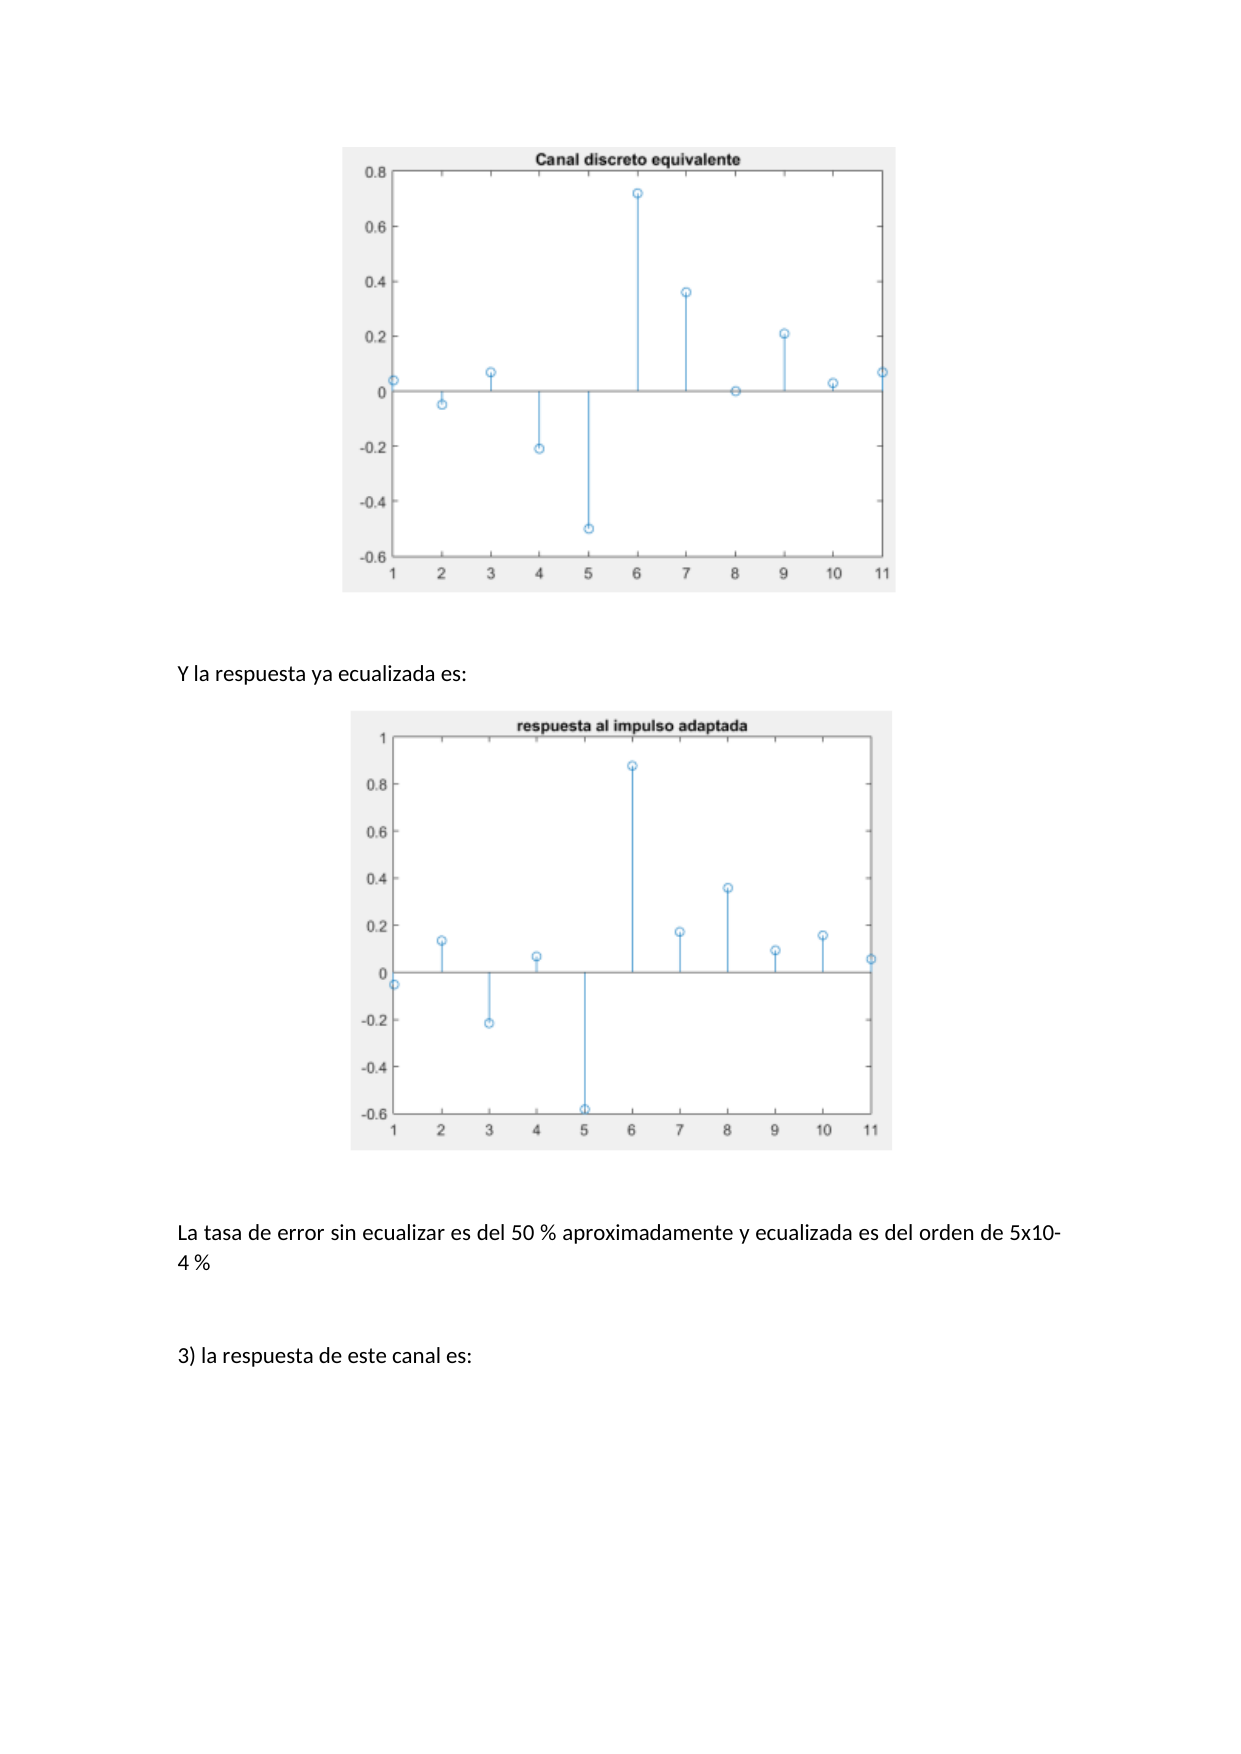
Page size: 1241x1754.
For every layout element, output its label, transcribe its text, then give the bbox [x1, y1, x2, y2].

text Y la respuesta ya ecualizada es: [177, 659, 1063, 687]
picture [348, 706, 893, 1152]
text La tasa de error sin ecualizar es del 50 % aproximadamente y ecualizada es del orden de 5x10-4 % [177, 1218, 1063, 1276]
text 3) la respuesta de este canal es: [177, 1342, 1063, 1369]
picture [342, 147, 898, 594]
